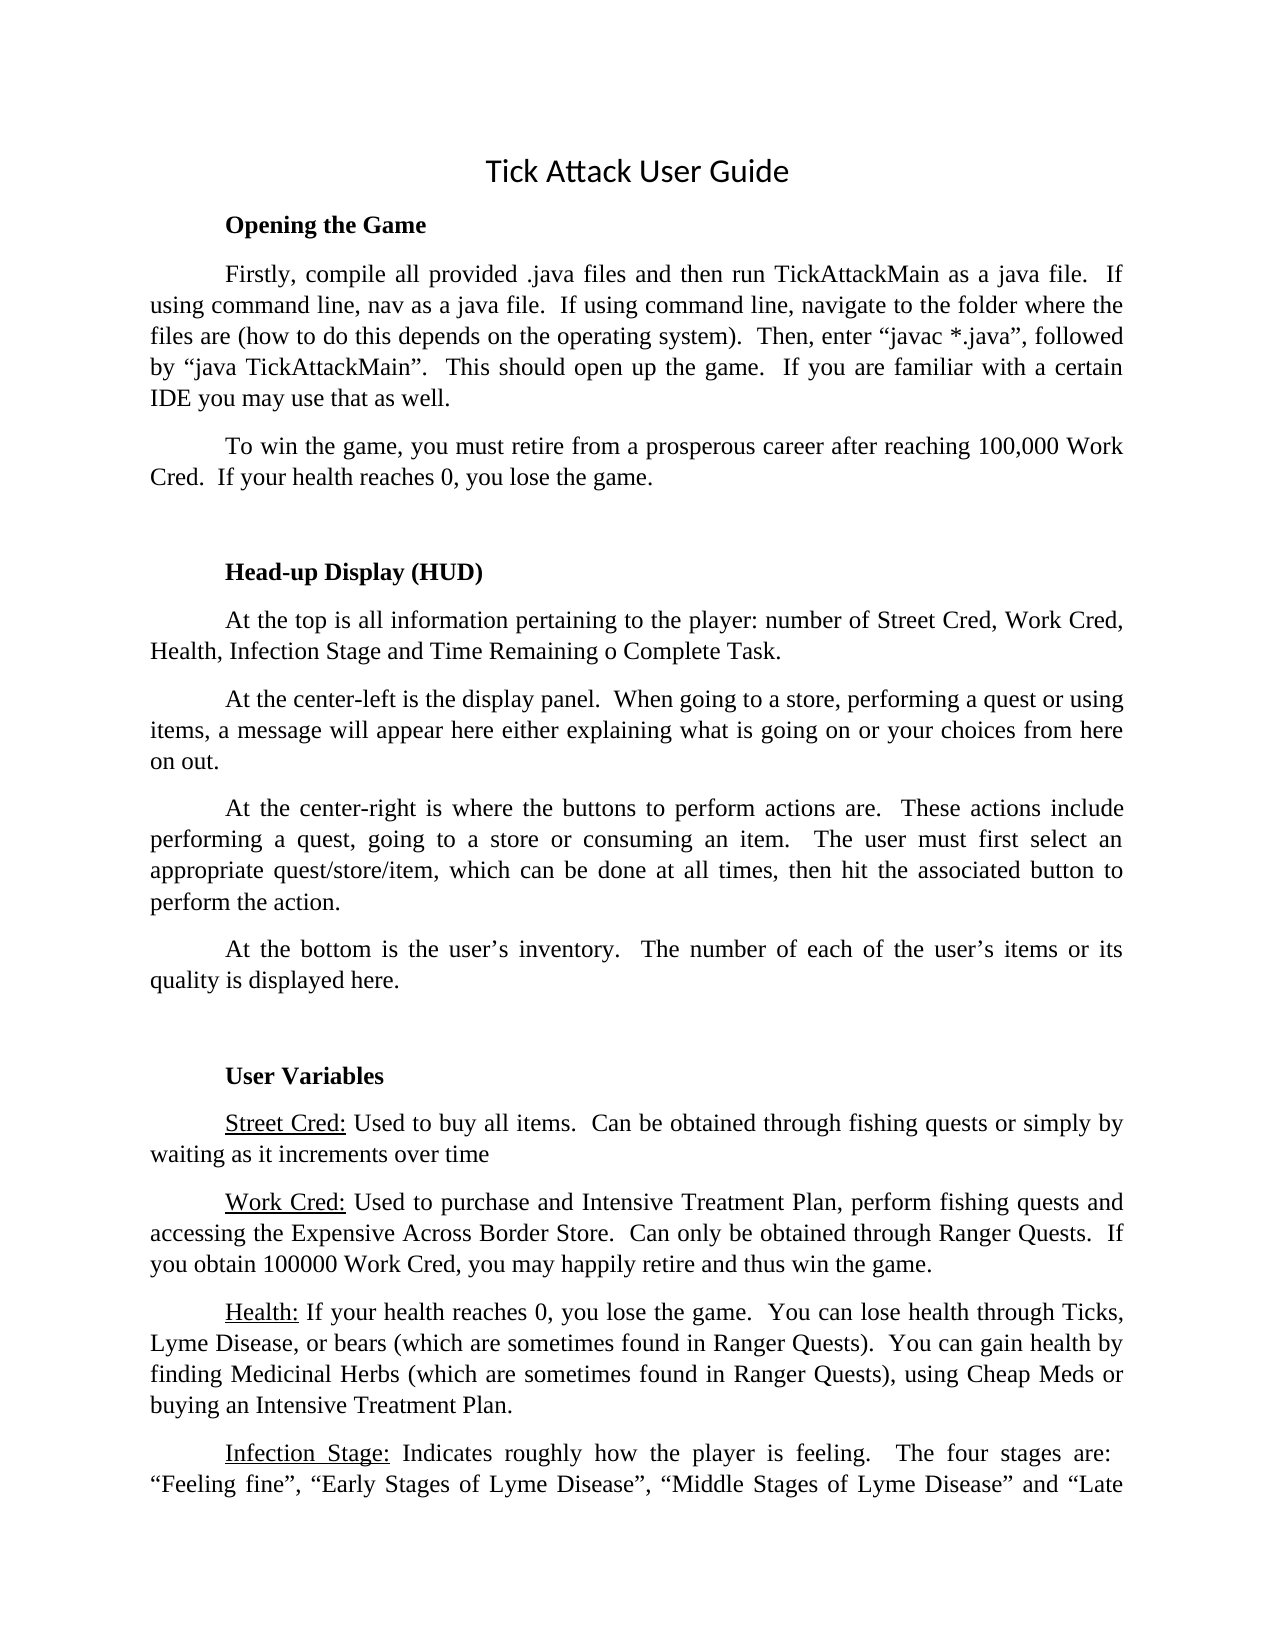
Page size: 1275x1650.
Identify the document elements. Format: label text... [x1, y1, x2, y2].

text Tick Attack User Guide [150, 150, 1125, 191]
text Street Cred: Used to buy all items. Can be obtained through fishing quests or simply by waiting as it increments over time [150, 1108, 1125, 1168]
text At the center-right is where the buttons to perform actions are. These actions include performing a quest, going to a store or consuming an item. The user must first select an appropriate quest/store/item, which can be done at all times, then hit the associated button to perform the action. [150, 793, 1125, 915]
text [150, 1438, 1125, 1498]
text Work Cred: Used to purchase and Intensive Treatment Plan, perform fishing quests and accessing the Expensive Across Border Store. Can only be obtained through Ranger Quests. If you obtain 100000 Work Cred, you may happily retire and thus win the game. [150, 1187, 1125, 1278]
text At the bottom is the user’s inventory. The number of each of the user’s items or its quality is displayed here. [150, 934, 1125, 994]
text At the center-left is the display panel. When going to a store, performing a quest or using items, a message will appear here either explaining what is going on or your choices from here on out. [150, 684, 1125, 774]
text User Variables [150, 1061, 1125, 1089]
text Firstly, compile all provided .java files and then run TickAttackMain as a java file. If using command line, nav as a java file. If using command line, navigate to the folder where the files are (how to do this depends on the operating system). Then, enter “javac *.java”, followed by “java TickAttackMain”. This should open up the game. If you are familiar with a certain IDE you may use that as well. [150, 259, 1125, 412]
text Opening the Game [150, 211, 1125, 239]
text To win the game, you must retire from a prosperous career after reaching 100,000 Work Cred. If your health reaches 0, you lose the game. [150, 431, 1125, 491]
text Health: If your health reaches 0, you lose the game. You can lose health through Ticks, Lyme Disease, or bears (which are sometimes found in Ranger Quests). You can gain health by finding Medicinal Herbs (which are sometimes found in Ranger Quests), using Cheap Meds or buying an Intensive Treatment Plan. [150, 1297, 1125, 1419]
text Head-up Display (HUD) [150, 557, 1125, 586]
text At the top is all information pertaining to the player: number of Street Cred, Work Cred, Health, Infection Stage and Time Remaining o Complete Task. [150, 605, 1125, 665]
